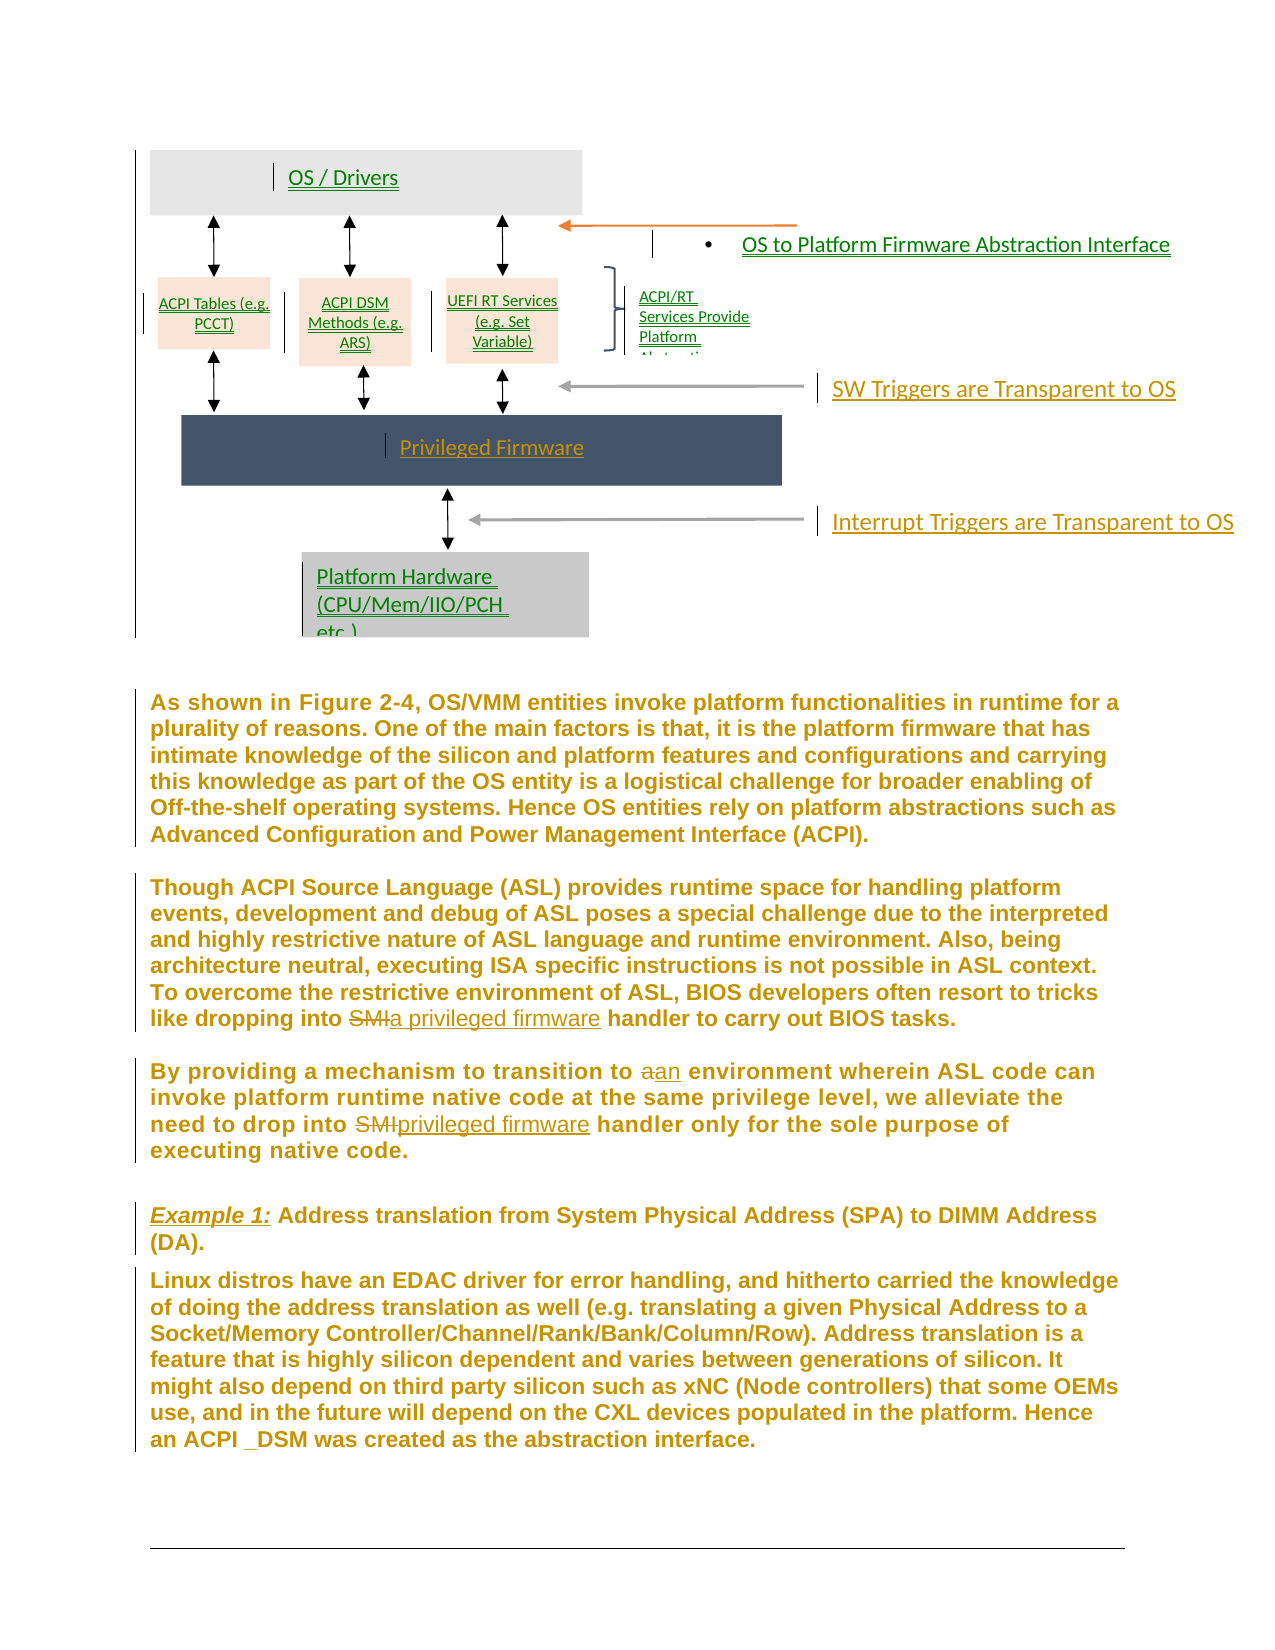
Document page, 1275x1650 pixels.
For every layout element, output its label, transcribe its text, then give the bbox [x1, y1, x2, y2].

text As shown in , OS/VMM entities invoke platform functionalities in runtime for a plurality of reasons. One of the main factors is that, it is the platform firmware that has intimate knowledge of the silicon and platform features and configurations and carrying this knowledge as part of the OS entity is a logistical challenge for broader enabling of Off-the-shelf operating systems. Hence OS entities rely on platform abstractions such as Advanced Configuration and Power Management Interface (ACPI). [150, 689, 1125, 847]
text Linux distros have an EDAC driver for error handling, and hitherto carried the knowledge of doing the address translation as well (e.g. translating a given Physical Address to a Socket/Memory Controller/Channel/Rank/Bank/Column/Row). Address translation is a feature that is highly silicon dependent and varies between generations of silicon. It might also depend on third party silicon such as xNC (Node controllers) that some OEMs use, and in the future will depend on the CXL devices populated in the platform. Hence an ACPI _DSM was created as the abstraction interface. [150, 1267, 1125, 1452]
text Example 1: Address translation from System Physical Address (SPA) to DIMM Address (DA). [150, 1202, 1125, 1255]
text By providing a mechanism to transition to environment wherein ASL code can invoke platform runtime native code at the same privilege level, we alleviate the need to drop into handler only for the sole purpose of executing native code. [150, 1058, 1125, 1163]
text Though ACPI Source Language (ASL) provides runtime space for handling platform events, development and debug of ASL poses a special challenge due to the interpreted and highly restrictive nature of ASL language and runtime environment. Also, being architecture neutral, executing ISA specific instructions is not possible in ASL context. To overcome the restrictive environment of ASL, BIOS developers often resort to tricks like dropping into handler to carry out BIOS tasks. [150, 873, 1125, 1032]
